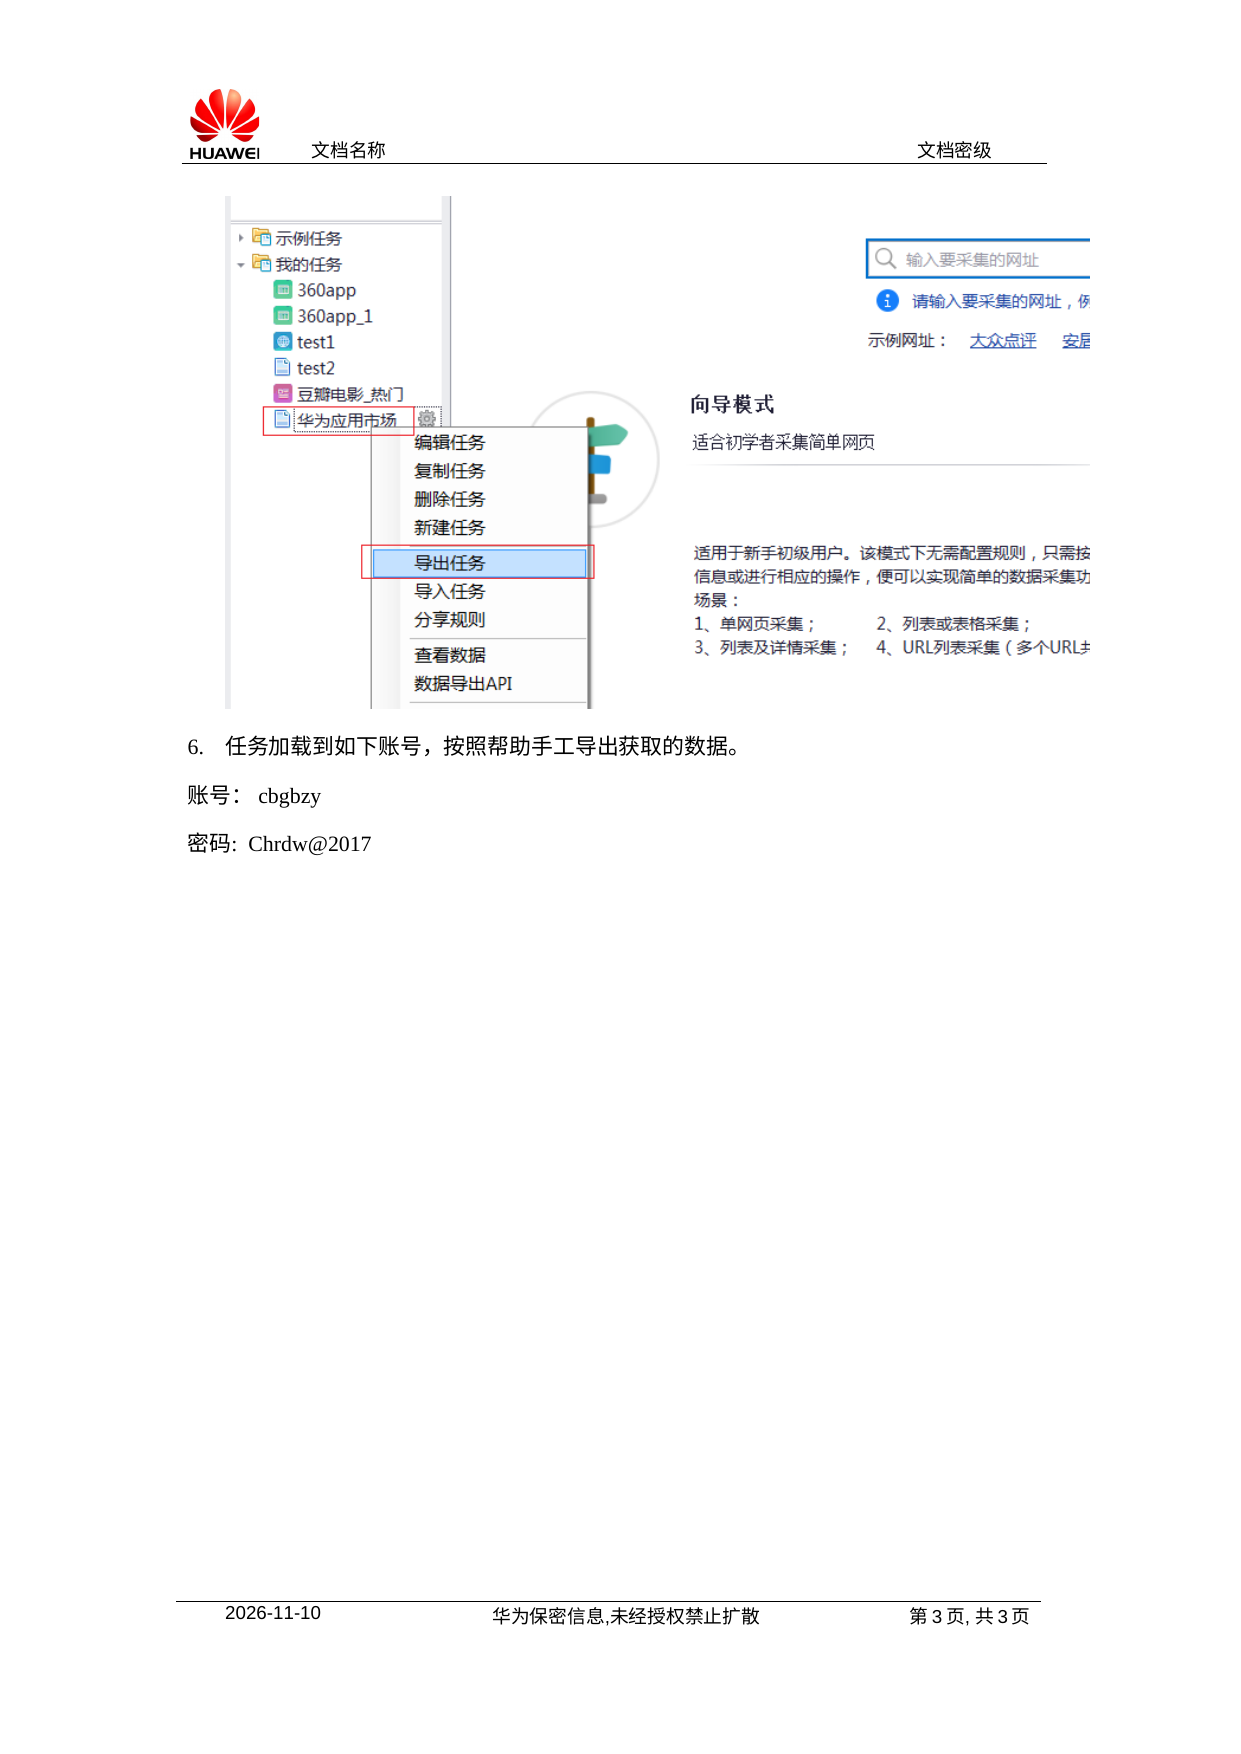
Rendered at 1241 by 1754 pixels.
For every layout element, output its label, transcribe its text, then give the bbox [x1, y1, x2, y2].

text 密码: Chrdw@2017 [187, 826, 1053, 858]
text 账号： cbgbzy [187, 777, 1053, 810]
list 任务加载到如下账号，按照帮助手工导出获取的数据。 [187, 729, 1053, 761]
picture [190, 89, 260, 159]
picture [225, 196, 1090, 709]
